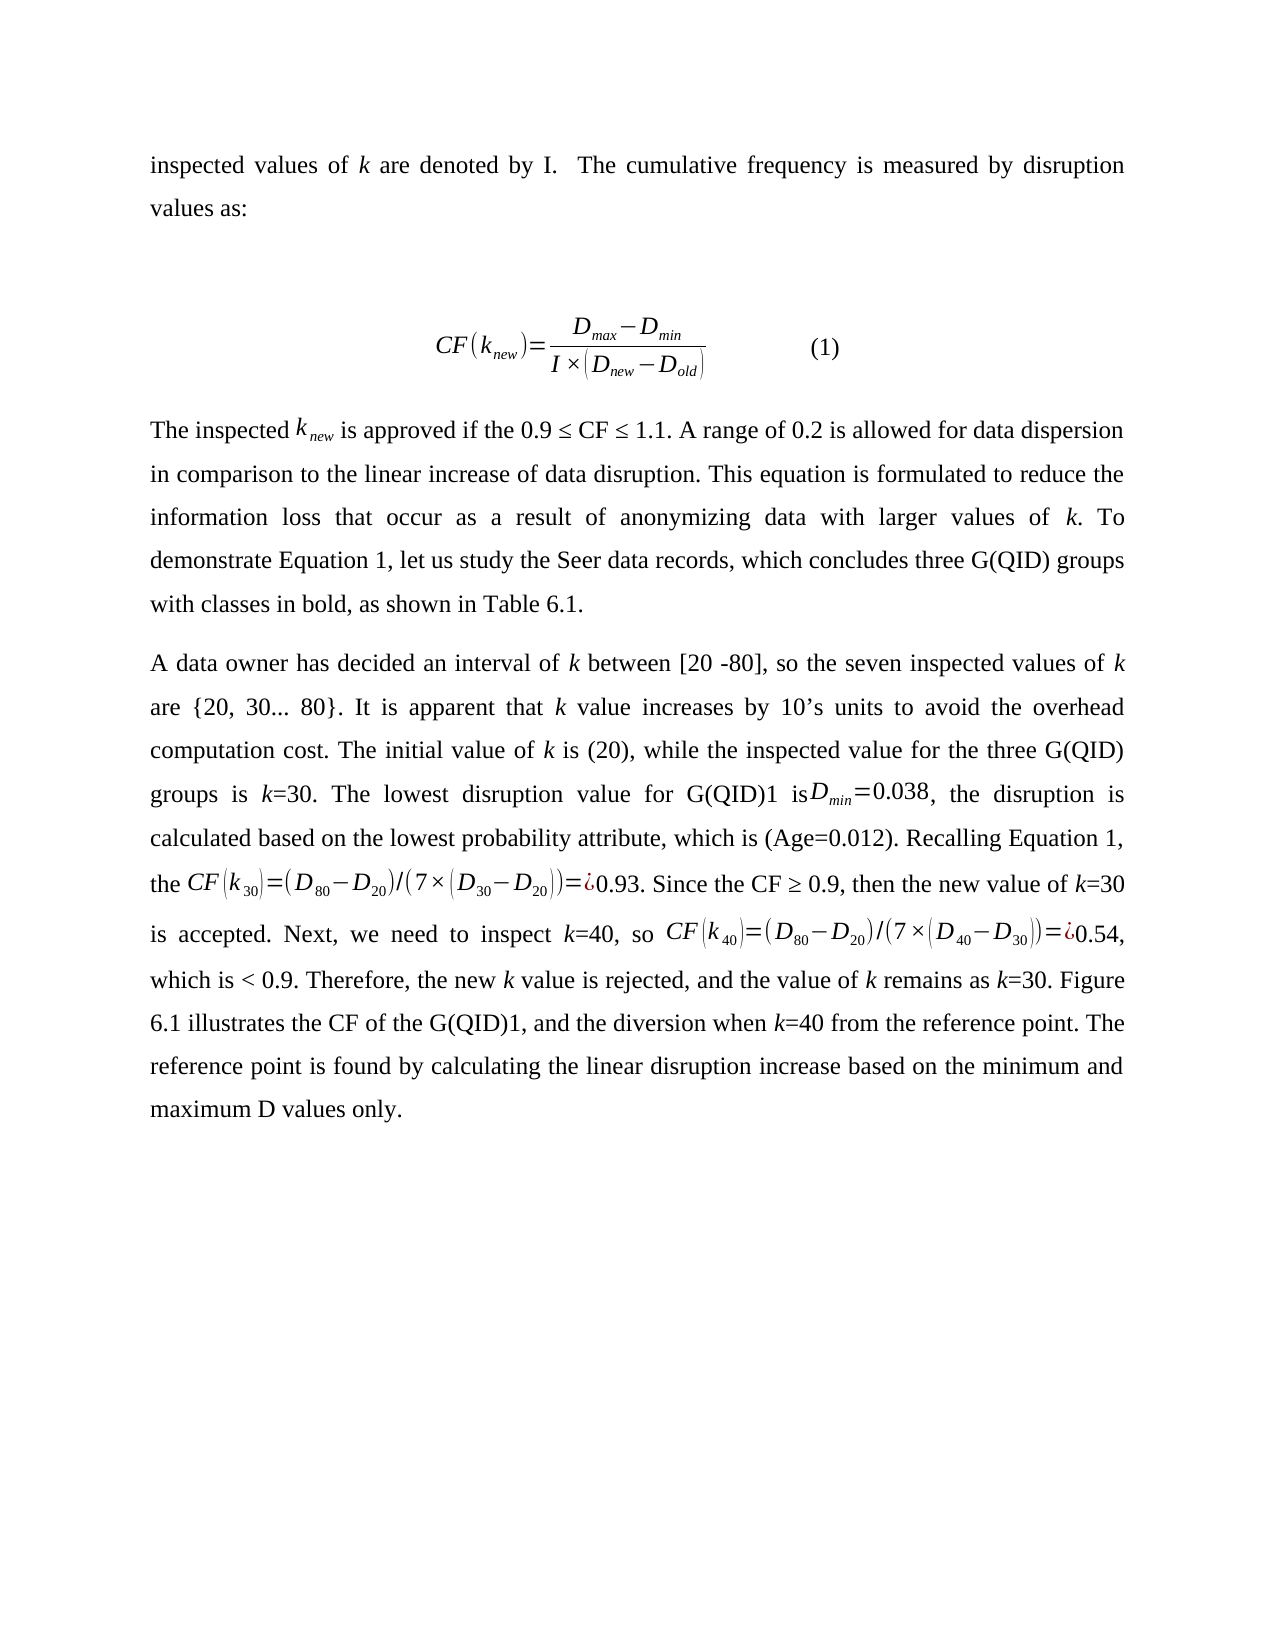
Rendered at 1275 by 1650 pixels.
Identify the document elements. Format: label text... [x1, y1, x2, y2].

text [150, 150, 1125, 222]
text A data owner has decided an interval of k between [20 -80], so the seven inspected values of k are {20, 30... 80}. It is apparent that k value increases by 10’s units to avoid the overhead computation cost. The initial value of k is (20), while the inspected value for the three G(QID) groups is k=30. The lowest disruption value for G(QID)1 is, the disruption is calculated based on the lowest probability attribute, which is (Age=0.012). Recalling Equation 1, the 0.93. Since the CF ≥ 0.9, then the new value of k=30 is accepted. Next, we need to inspect k=40, so 0.54, which is < 0.9. Therefore, the new k value is rejected, and the value of k remains as k=30. Figure 6.1 illustrates the CF of the G(QID)1, and the diversion when k=40 from the reference point. The reference point is found by calculating the linear disruption increase based on the minimum and maximum D values only. [150, 648, 1125, 1123]
text (1) [150, 313, 1125, 382]
text The inspected is approved if the 0.9 ≤ CF ≤ 1.1. A range of 0.2 is allowed for data dispersion in comparison to the linear increase of data disruption. This equation is formulated to reduce the information loss that occur as a result of anonymizing data with larger values of k. To demonstrate Equation 1, let us study the Seer data records, which concludes three G(QID) groups with classes in bold, as shown in Table 6.1. [150, 413, 1125, 617]
